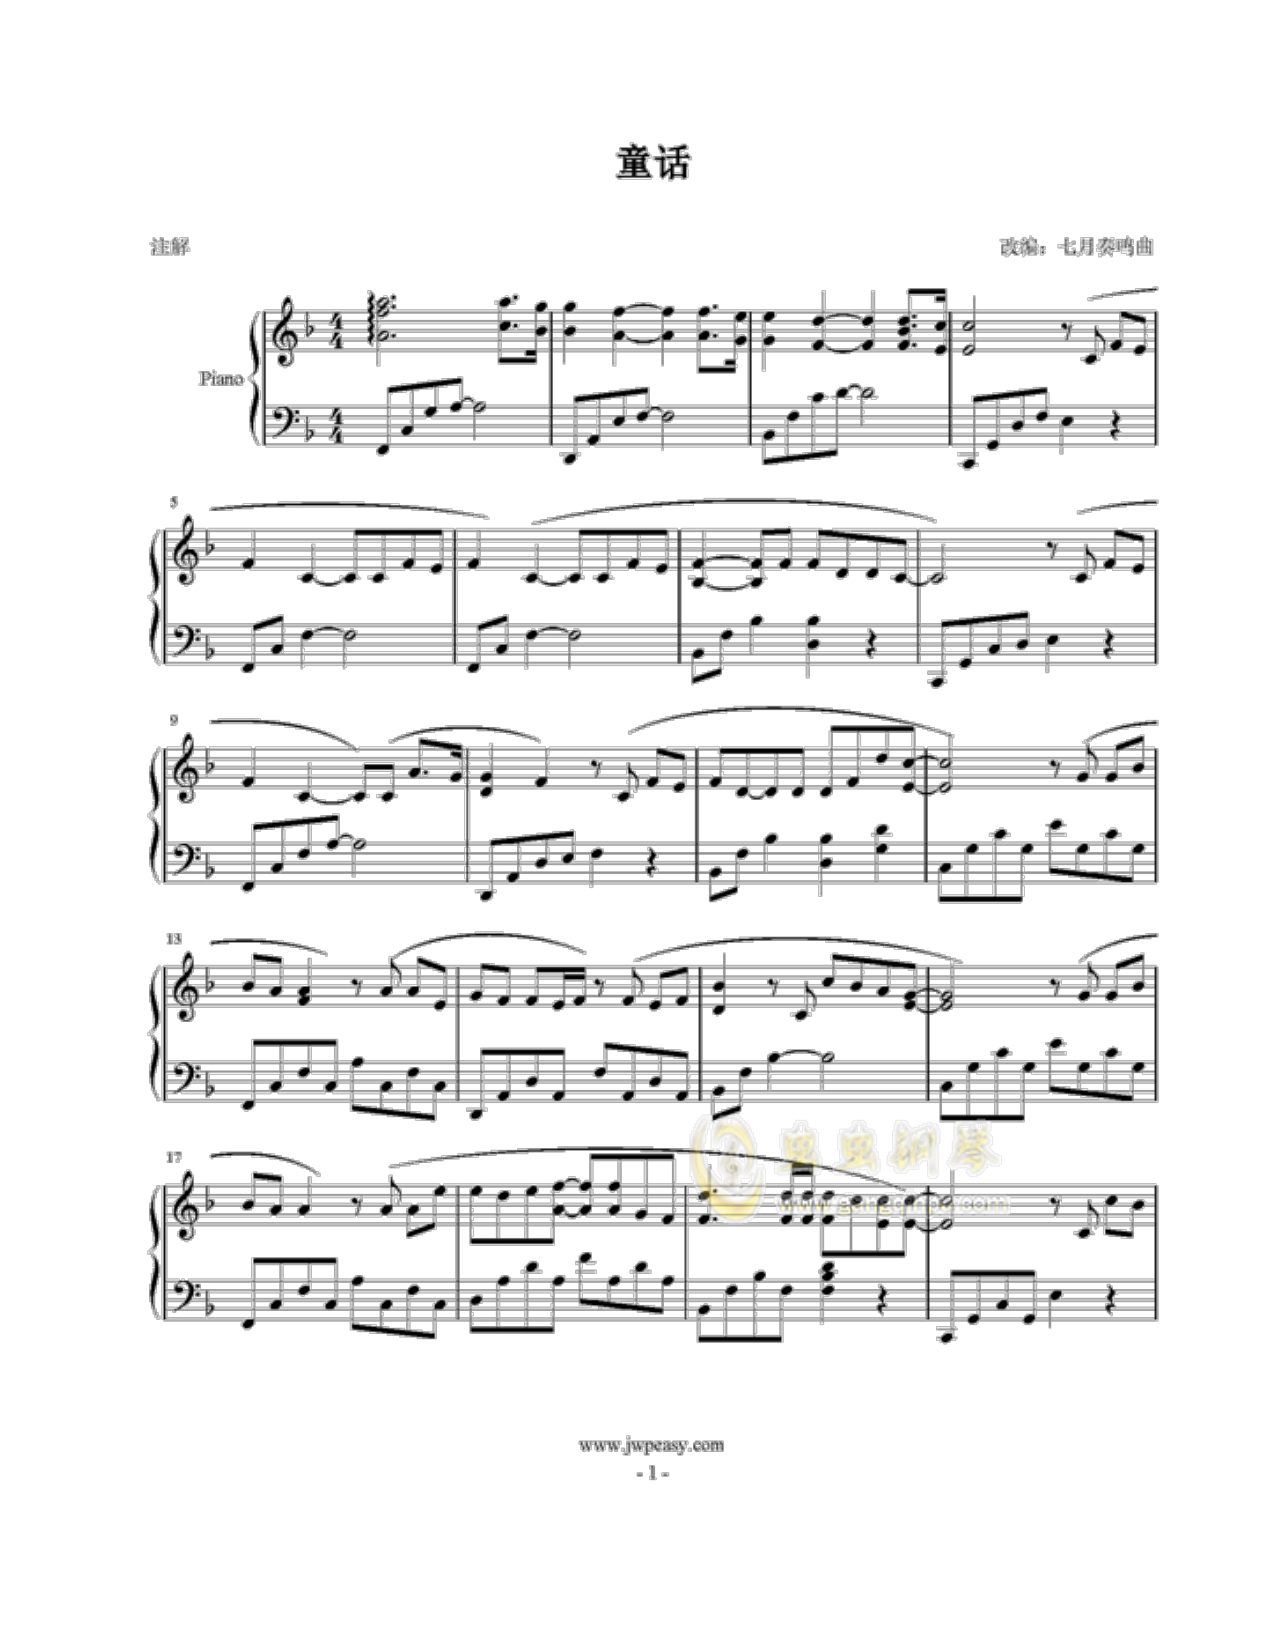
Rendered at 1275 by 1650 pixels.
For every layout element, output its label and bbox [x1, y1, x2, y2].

picture [83, 75, 1192, 1576]
